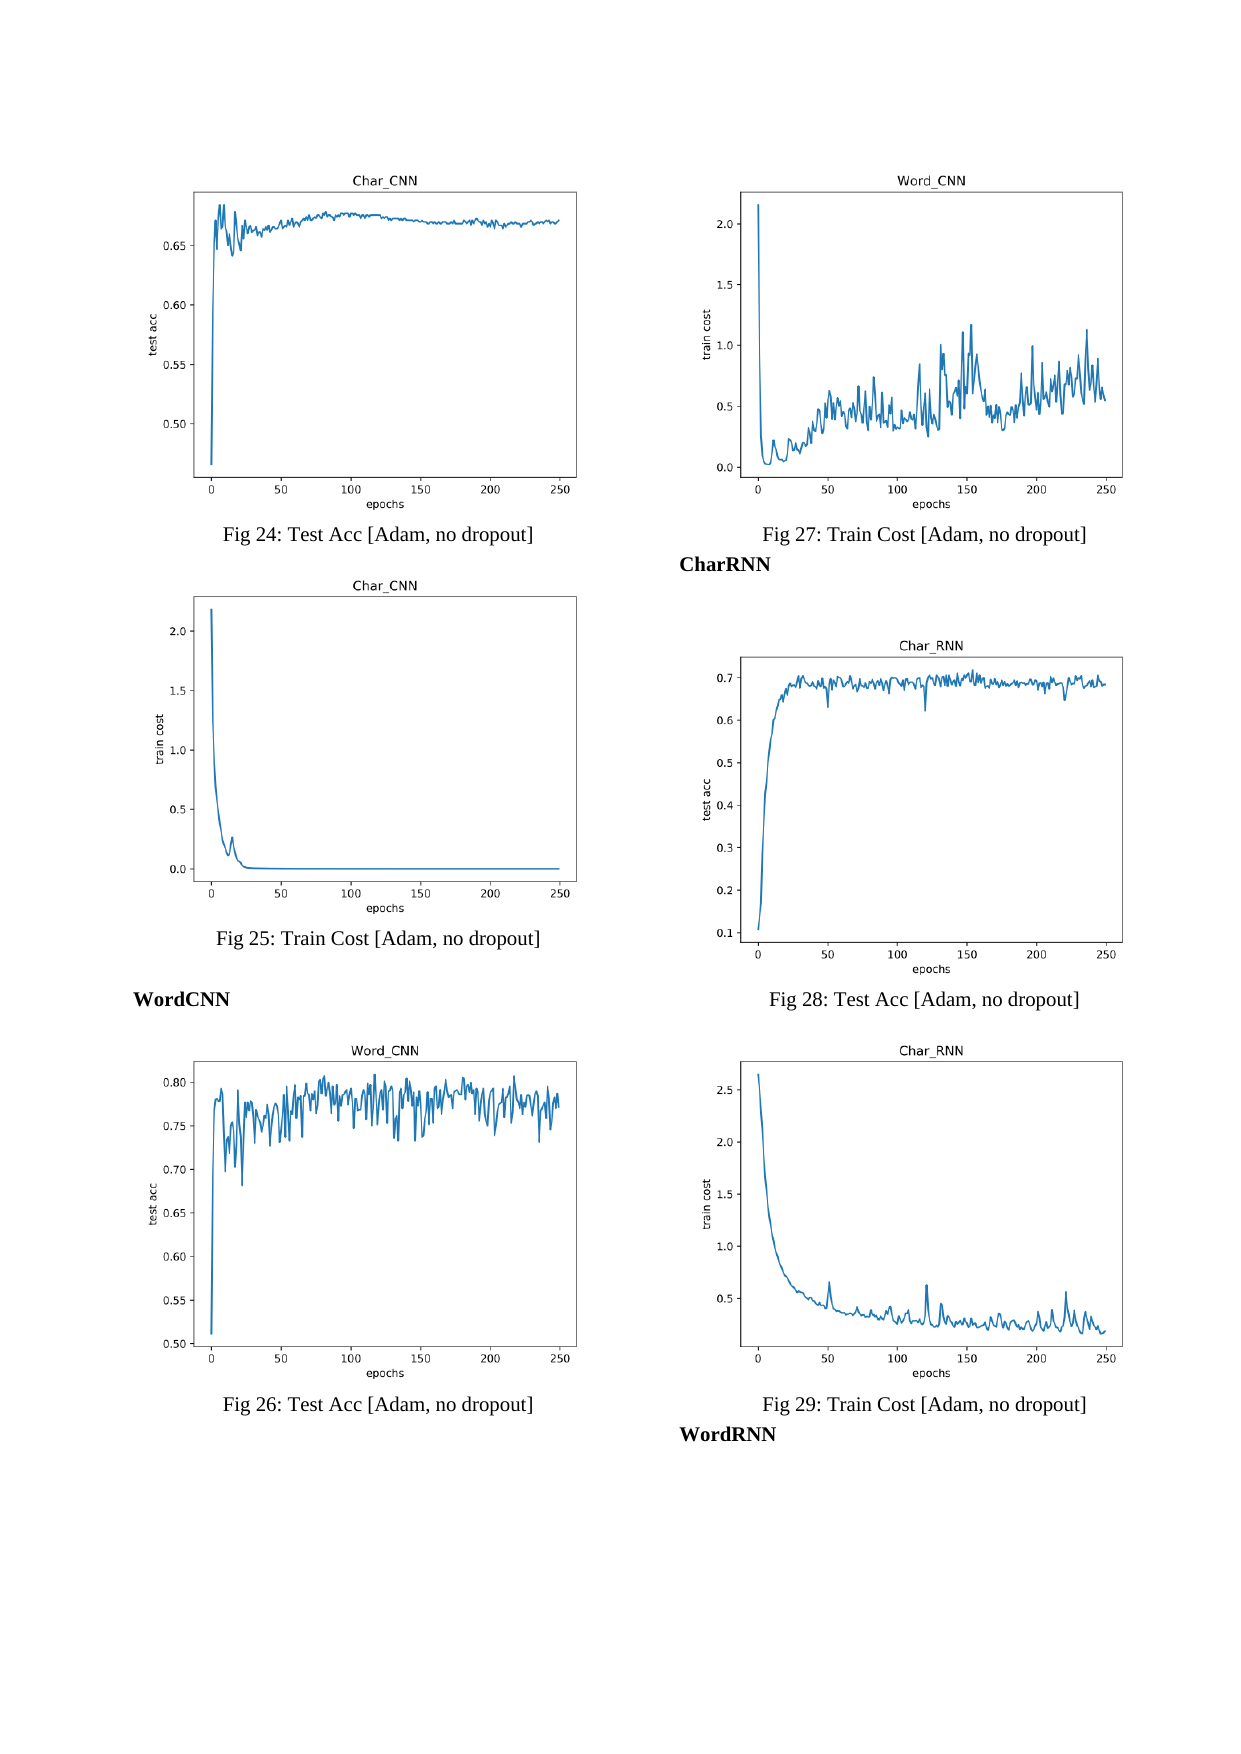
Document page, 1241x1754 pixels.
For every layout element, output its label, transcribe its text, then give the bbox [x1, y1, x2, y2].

text Fig 25: Train Cost [Adam, no dropout] [133, 926, 623, 950]
text Fig 24: Test Acc [Adam, no dropout] [133, 522, 623, 546]
text Fig 26: Test Acc [Adam, no dropout] [133, 1391, 623, 1416]
text WordCNN [133, 987, 623, 1011]
text WordRNN [679, 1422, 1169, 1446]
text Fig 27: Train Cost [Adam, no dropout] [679, 522, 1169, 546]
text CharRNN [679, 552, 1169, 576]
text Fig 28: Test Acc [Adam, no dropout] [679, 987, 1169, 1011]
text Fig 29: Train Cost [Adam, no dropout] [679, 1391, 1169, 1416]
